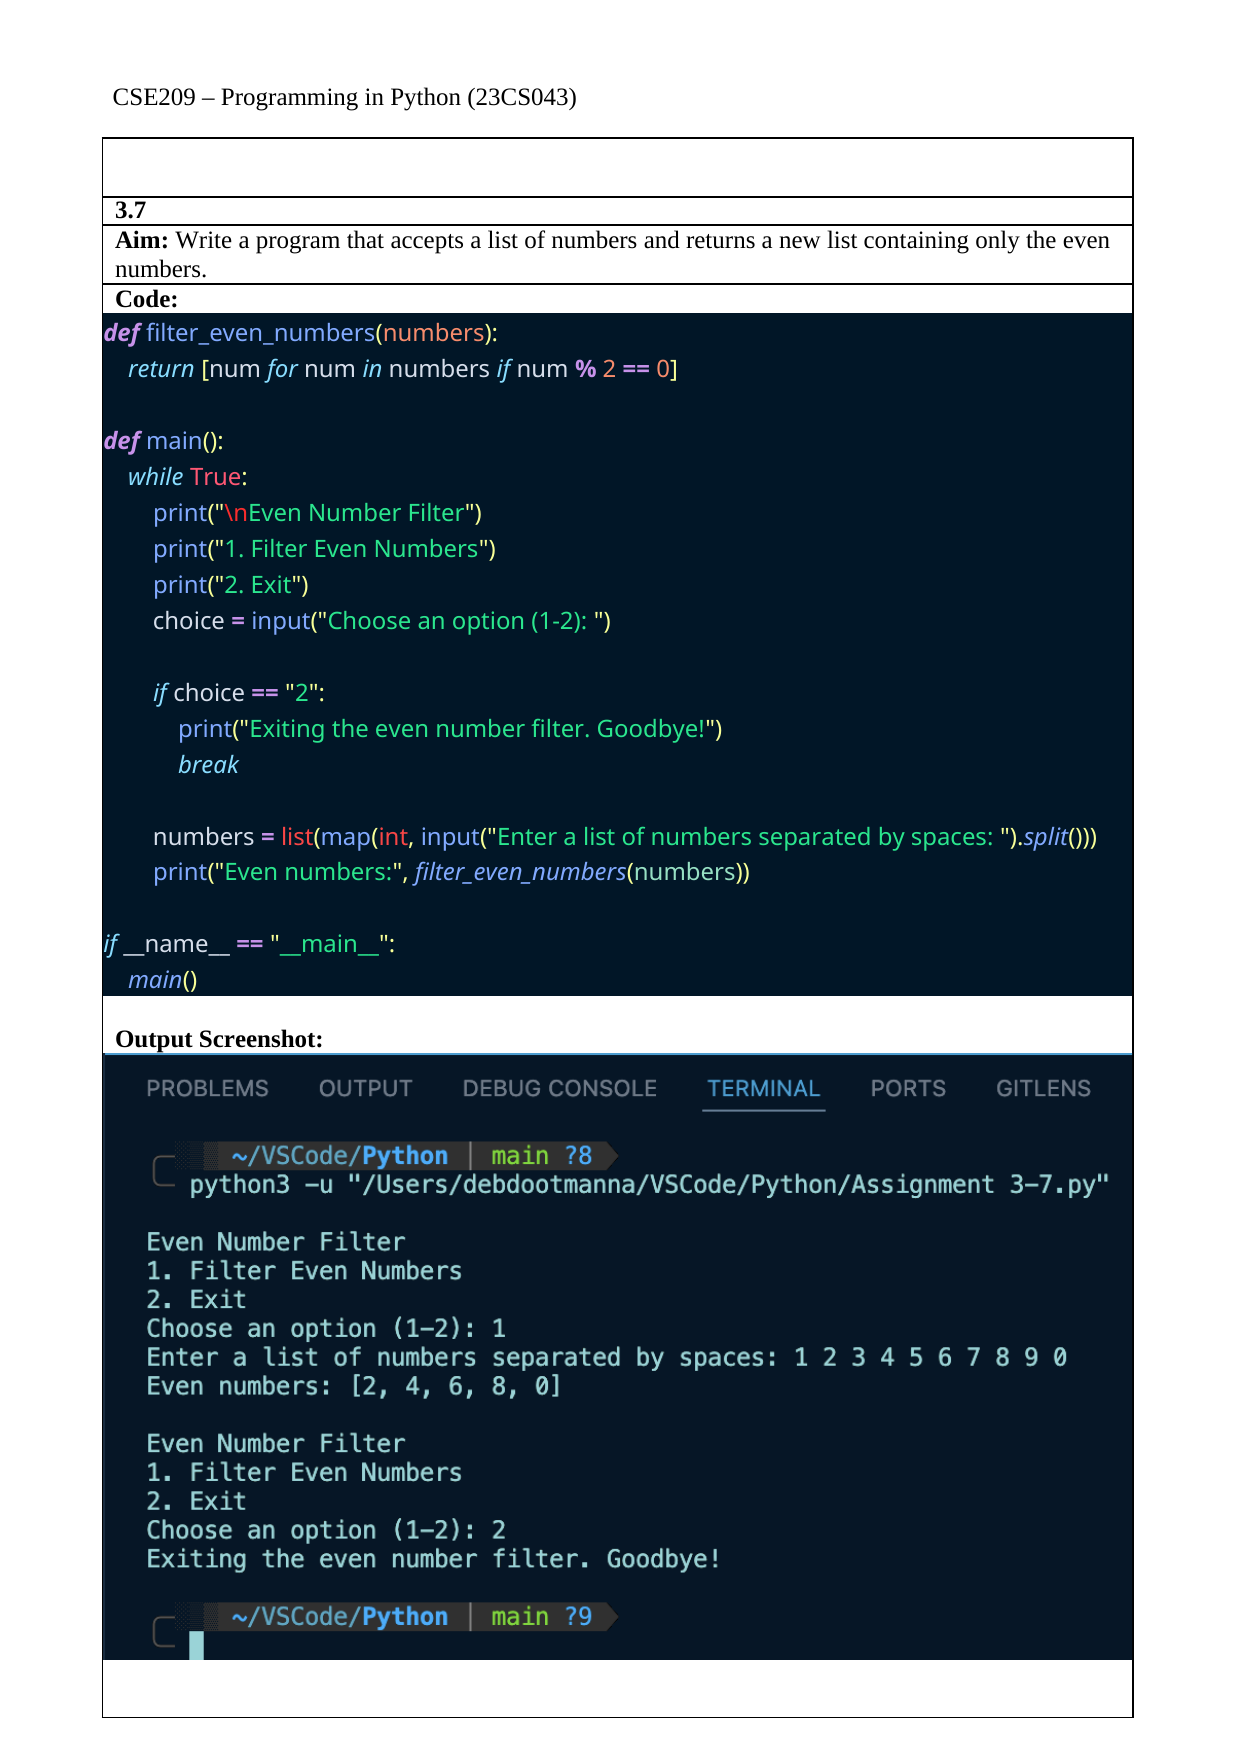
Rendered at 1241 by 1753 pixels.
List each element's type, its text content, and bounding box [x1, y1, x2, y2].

table_cell 3.7 [103, 198, 1132, 224]
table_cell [103, 1660, 1132, 1717]
table_cell Aim: Write a program that accepts a list of numbers and returns a new list containing only the even numbers. [103, 226, 1132, 283]
picture [103, 1053, 1133, 1660]
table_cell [103, 139, 1132, 196]
